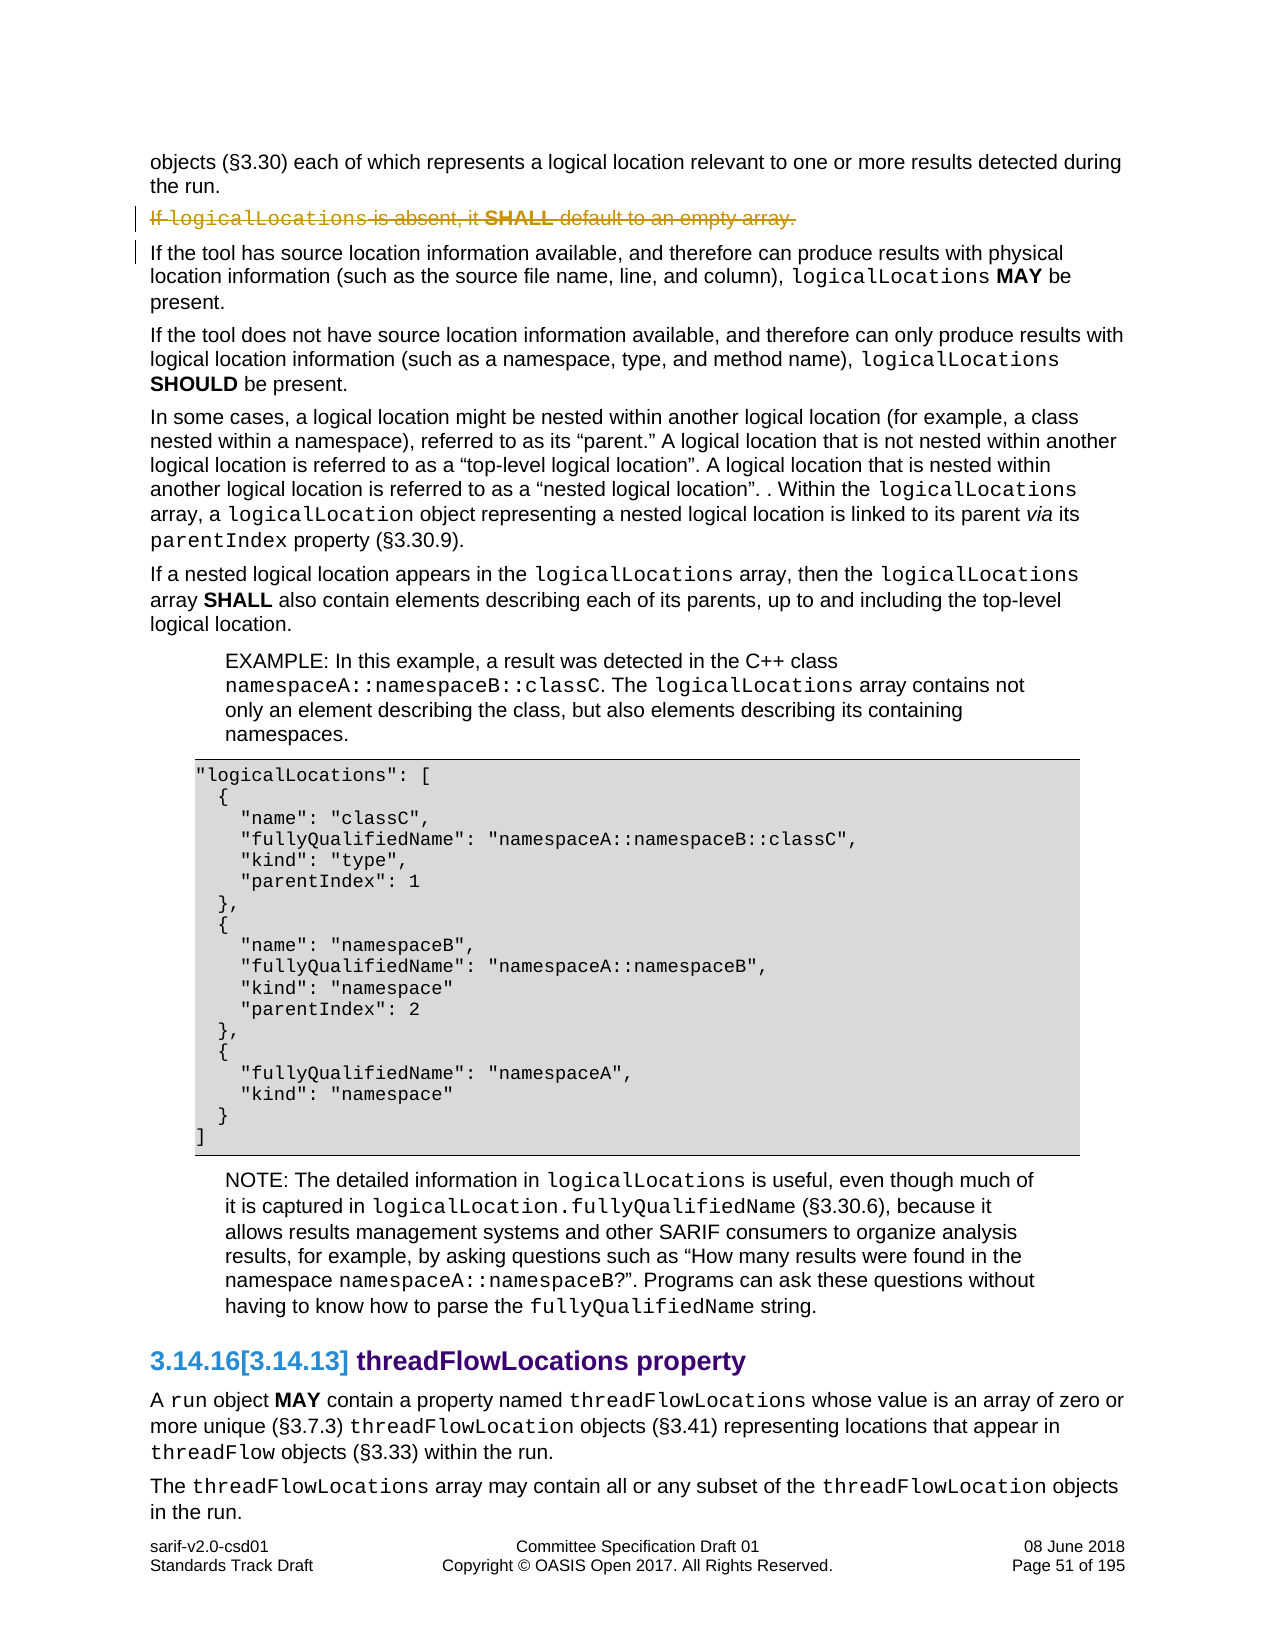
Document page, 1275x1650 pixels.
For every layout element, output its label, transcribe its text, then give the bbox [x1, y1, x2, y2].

text }, [195, 886, 1080, 907]
text "kind": "type", [195, 844, 1080, 865]
text If the tool has source location information available, and therefore can produce results with physical location information (such as the source file name, line, and column), logicalLocations MAY be present. [150, 240, 1125, 314]
text "name": "classC", [195, 801, 1080, 822]
text EXAMPLE: In this example, a result was detected in the C++ class namespaceA::namespaceB::classC. The logicalLocations array contains not only an element describing the class, but also elements describing its containing namespaces. [225, 648, 1050, 746]
text NOTE: The detailed information in logicalLocations is useful, even though much of it is captured in logicalLocation.fullyQualifiedName (§3.29.6), because it allows results management systems and other SARIF consumers to organize analysis results, for example, by asking questions such as “How many results were found in the namespace namespaceA::namespaceB?”. Programs can ask these questions without having to know how to parse the fullyQualifiedName string. [225, 1168, 1050, 1319]
text "kind": "namespace" [195, 971, 1080, 992]
text If the tool does not have source location information available, and therefore can only produce results with logical location information (such as a namespace, type, and method name), logicalLocations SHOULD be present. [150, 322, 1125, 396]
text "parentIndex": 1 [195, 865, 1080, 886]
text A run object MAY contain a property named threadFlowLocations whose value is an array of zero or more unique (§3.7.2) threadFlowLocation objects (§3.40) representing locations that appear in threadFlow objects (§3.32) within the run. [150, 1388, 1125, 1466]
text In some cases, a logical location might be nested within another logical location (for example, a class nested within a namespace), referred to as its “parent.” A logical location that is not nested within another logical location is referred to as a “top-level logical location”. A logical location that is nested within another logical location is referred to as a “nested logical location”. . Within the logicalLocations array, a logicalLocation object representing a nested logical location is linked to its parent via its parentIndex property (§3.29.9). [150, 404, 1125, 554]
text { [195, 907, 1080, 929]
text "logicalLocations": [ [195, 760, 1080, 780]
text "parentIndex": 2 [195, 992, 1080, 1014]
text } [195, 1099, 1080, 1120]
text "fullyQualifiedName": "namespaceA::namespaceB::classC", [195, 822, 1080, 844]
text If a nested logical location appears in the logicalLocations array, then the logicalLocations array SHALL also contain elements describing each of its parents, up to and including the top-level logical location. [150, 562, 1125, 636]
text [150, 150, 1125, 198]
text }, [195, 1014, 1080, 1035]
text { [195, 1035, 1080, 1056]
subtitle threadFlowLocations property [150, 1344, 1125, 1376]
text "fullyQualifiedName": "namespaceA::namespaceB", [195, 950, 1080, 971]
text ] [195, 1120, 1080, 1155]
text The threadFlowLocations array may contain all or any subset of the threadFlowLocation objects in the run. [150, 1474, 1125, 1524]
text "kind": "namespace" [195, 1077, 1080, 1099]
text "fullyQualifiedName": "namespaceA", [195, 1056, 1080, 1077]
text "name": "namespaceB", [195, 929, 1080, 950]
text { [195, 780, 1080, 801]
